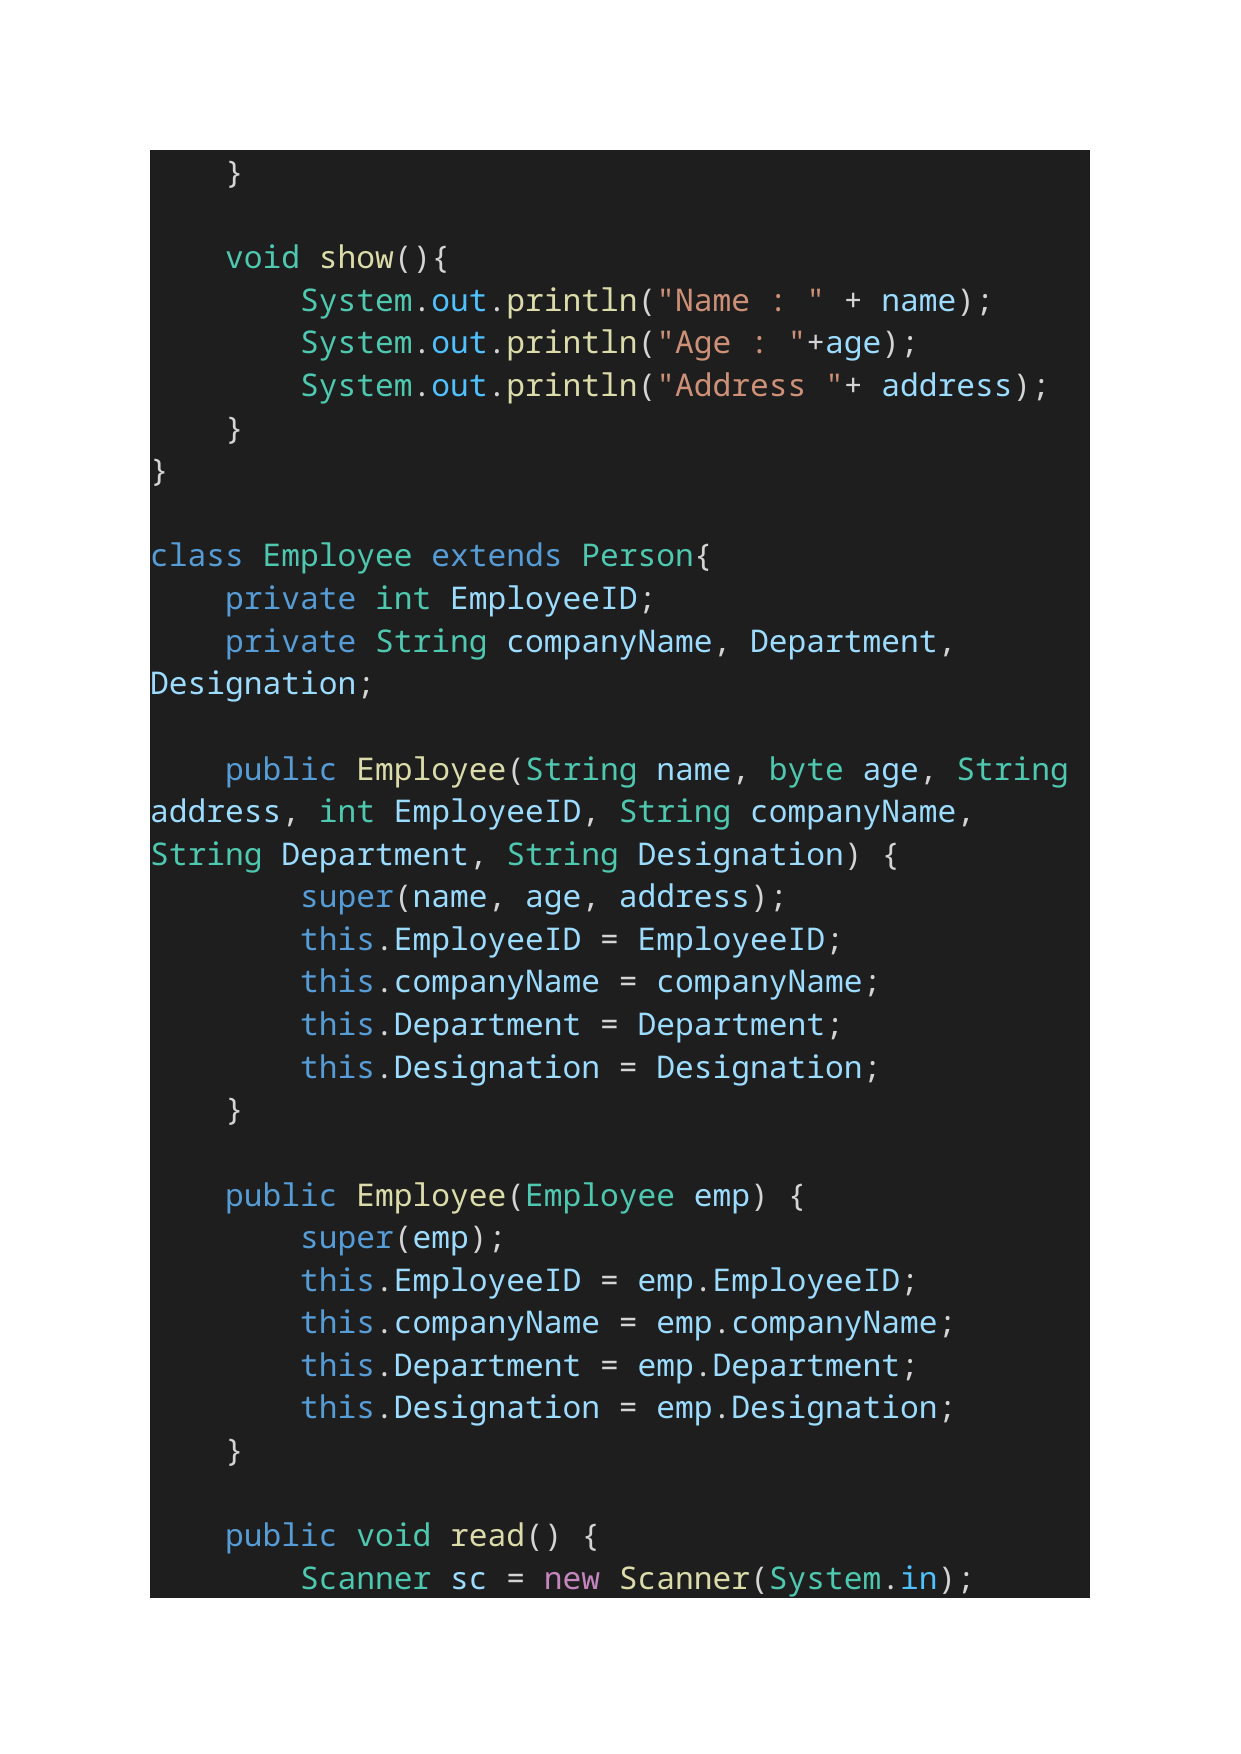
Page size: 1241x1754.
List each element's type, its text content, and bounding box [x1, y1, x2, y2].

text super(emp); [150, 1215, 1090, 1258]
text this.Designation = emp.Designation; [150, 1386, 1090, 1428]
text super(name, age, address); [150, 874, 1090, 917]
text } [150, 406, 1090, 448]
text } [150, 150, 1090, 193]
text private String companyName, Department, Designation; [150, 619, 1090, 704]
text this.EmployeeID = EmployeeID; [150, 917, 1090, 959]
text this.EmployeeID = emp.EmployeeID; [150, 1258, 1090, 1300]
text public Employee(String name, byte age, String address, int EmployeeID, String companyName, String Department, String Designation) { [150, 746, 1090, 874]
text System.out.println("Age : "+age); [150, 320, 1090, 363]
text this.Designation = Designation; [150, 1045, 1090, 1087]
text class Employee extends Person{ [150, 533, 1090, 576]
text private int EmployeeID; [150, 576, 1090, 619]
text public void read() { [150, 1513, 1090, 1556]
text } [150, 448, 1090, 491]
text } [150, 1428, 1090, 1471]
text this.companyName = companyName; [150, 959, 1090, 1002]
text this.Department = emp.Department; [150, 1343, 1090, 1386]
text this.Department = Department; [150, 1002, 1090, 1045]
text System.out.println("Name : " + name); [150, 278, 1090, 320]
text } [150, 1087, 1090, 1130]
text void show(){ [150, 235, 1090, 278]
text System.out.println("Address "+ address); [150, 363, 1090, 406]
text public Employee(Employee emp) { [150, 1172, 1090, 1215]
text this.companyName = emp.companyName; [150, 1300, 1090, 1343]
text Scanner sc = new Scanner(System.in); [150, 1556, 1090, 1598]
